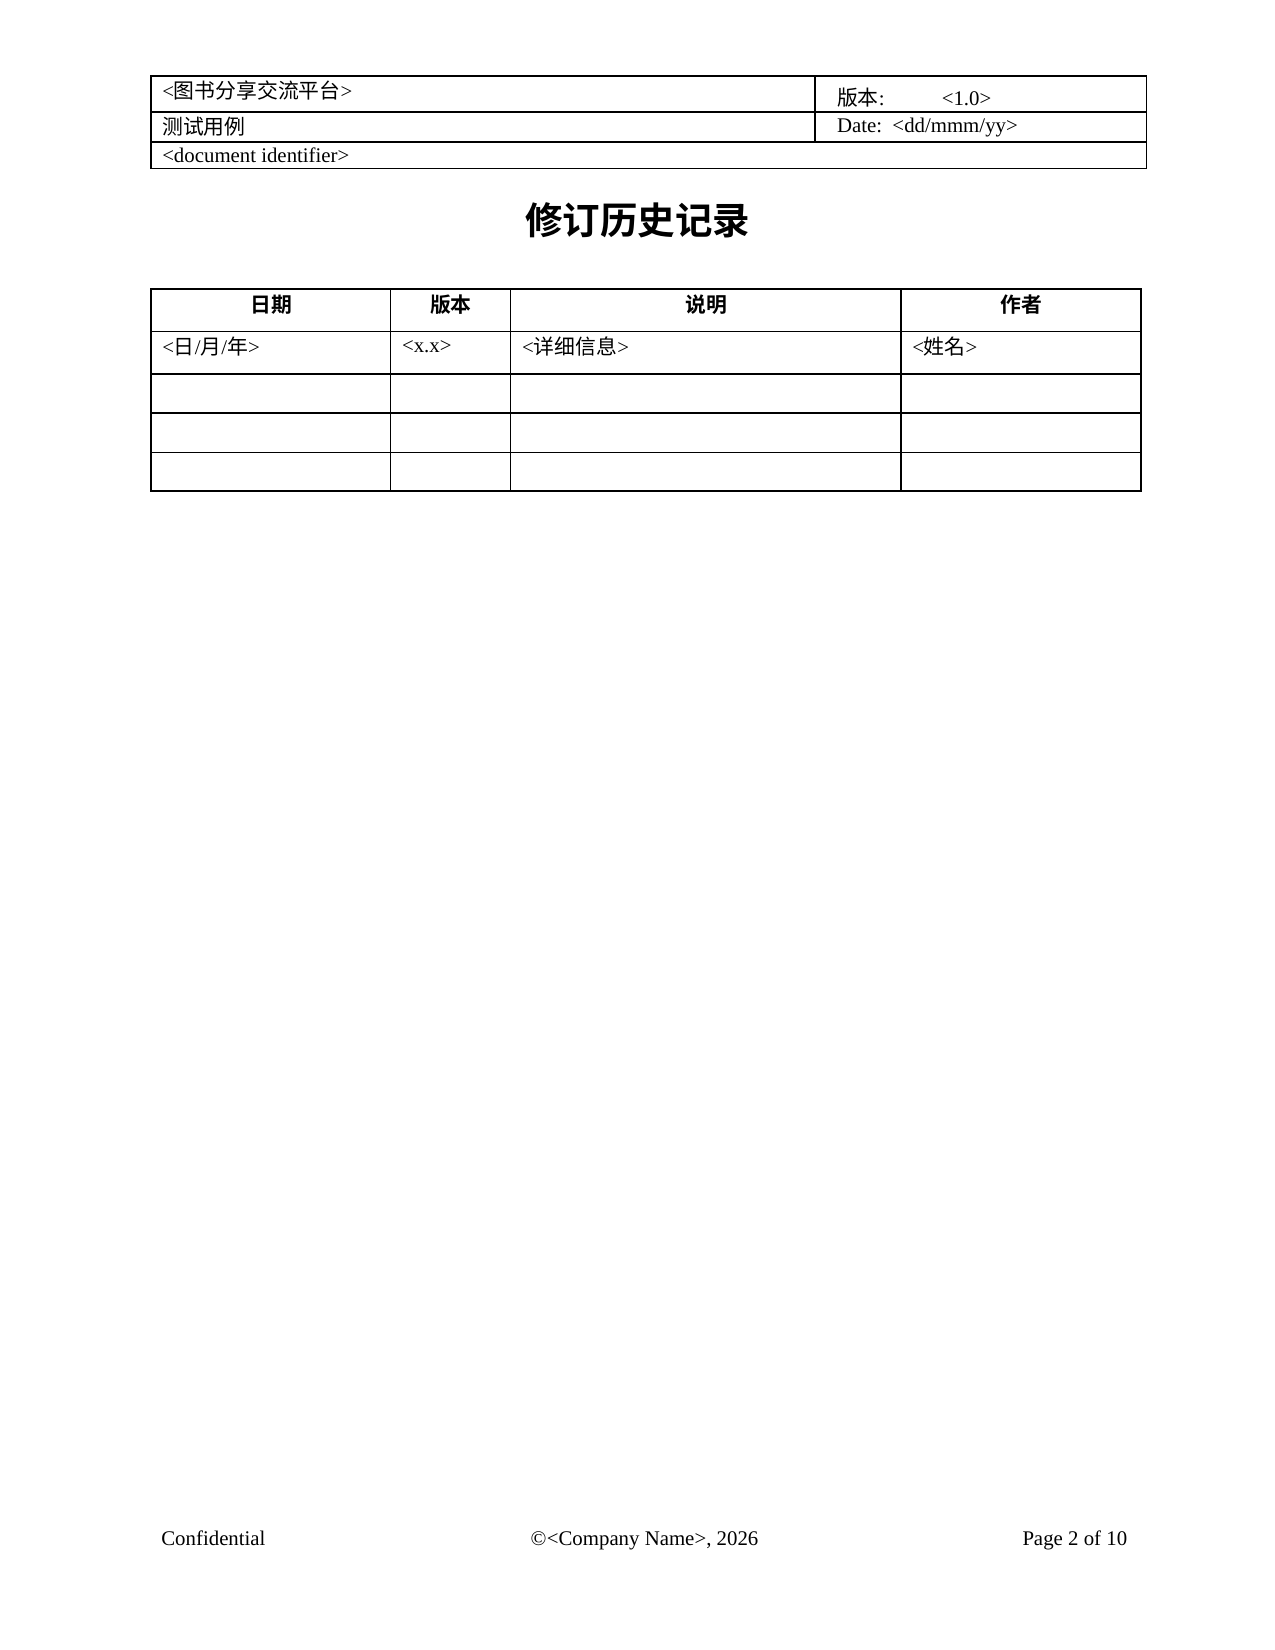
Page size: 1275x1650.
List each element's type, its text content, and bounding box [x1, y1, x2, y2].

table_cell [902, 414, 1140, 451]
table_cell [391, 453, 510, 490]
table_cell [511, 375, 900, 412]
table_header 说明 [511, 290, 900, 331]
table_cell [511, 414, 900, 451]
table_cell <姓名> [902, 332, 1140, 373]
table_header 日期 [152, 290, 390, 331]
table_header 作者 [902, 290, 1140, 331]
table_cell [152, 414, 390, 451]
table_cell [152, 375, 390, 412]
table_cell <详细信息> [511, 332, 900, 373]
table_cell <日/月/年> [152, 332, 390, 373]
table_cell [902, 375, 1140, 412]
table_header 版本 [391, 290, 510, 331]
table_cell [152, 453, 390, 490]
table_cell [511, 453, 900, 490]
table_cell [391, 375, 510, 412]
title 修订历史记录 [150, 194, 1125, 245]
table_cell [391, 414, 510, 451]
table_cell [902, 453, 1140, 490]
table_cell <x.x> [391, 332, 510, 373]
